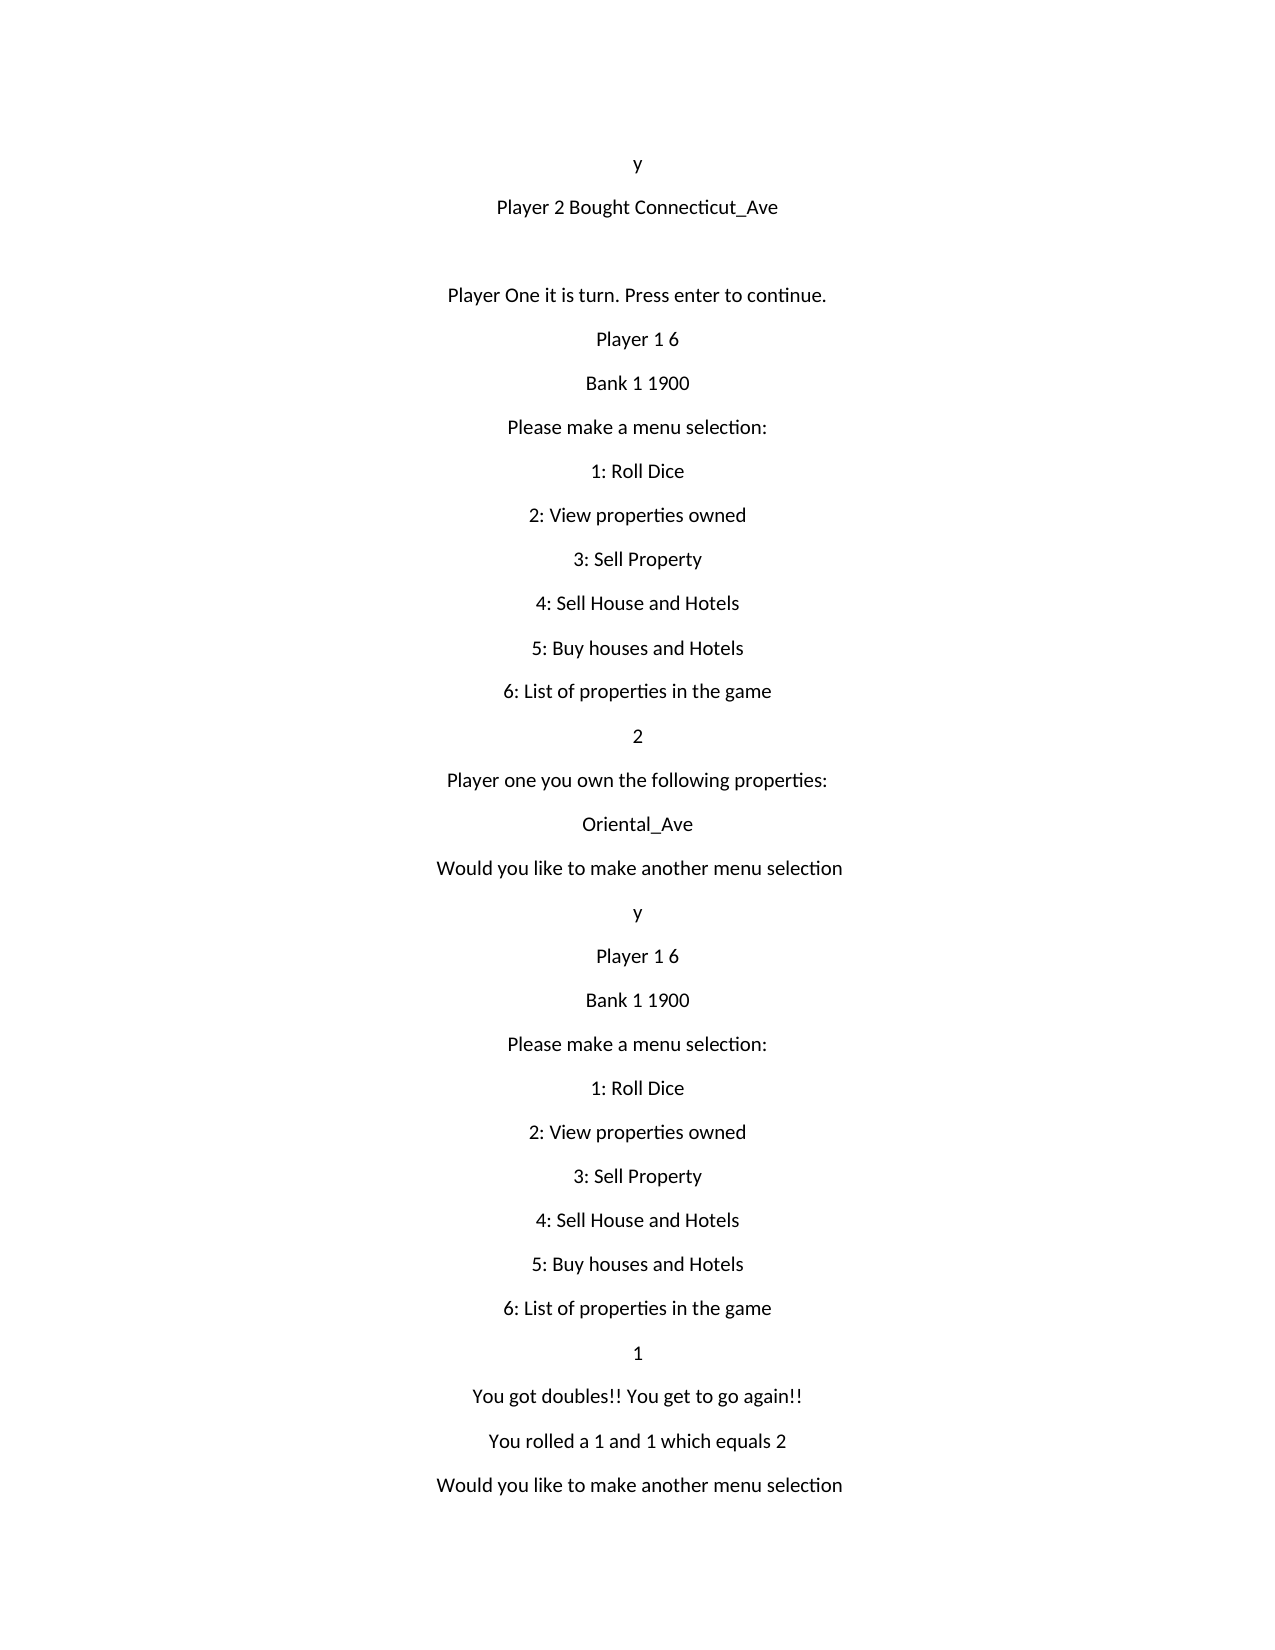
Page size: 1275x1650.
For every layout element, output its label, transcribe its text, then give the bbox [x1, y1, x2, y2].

text 5: Buy houses and Hotels [150, 1252, 1125, 1277]
text Player 1 6 [150, 326, 1125, 352]
text Bank 1 1900 [150, 987, 1125, 1013]
text Player One it is turn. Press enter to continue. [150, 282, 1125, 308]
text Player one you own the following properties: [150, 767, 1125, 792]
text 3: Sell Property [150, 547, 1125, 572]
text You rolled a 1 and 1 which equals 2 [150, 1428, 1125, 1453]
text 2: View properties owned [150, 1119, 1125, 1145]
text 5: Buy houses and Hotels [150, 635, 1125, 660]
text 2: View properties owned [150, 502, 1125, 528]
text 4: Sell House and Hotels [150, 1207, 1125, 1233]
text 6: List of properties in the game [150, 679, 1125, 704]
text y [150, 150, 1125, 175]
text Bank 1 1900 [150, 370, 1125, 396]
text Player 2 Bought Connecticut_Ave [150, 194, 1125, 219]
text Would you like to make another menu selection [150, 855, 1125, 880]
text Player 1 6 [150, 943, 1125, 968]
text Oriental_Ave [150, 811, 1125, 836]
text 1: Roll Dice [150, 458, 1125, 484]
text 4: Sell House and Hotels [150, 591, 1125, 616]
text 6: List of properties in the game [150, 1296, 1125, 1321]
text Please make a menu selection: [150, 414, 1125, 440]
text 3: Sell Property [150, 1163, 1125, 1189]
text Please make a menu selection: [150, 1031, 1125, 1057]
text You got doubles!! You get to go again!! [150, 1384, 1125, 1409]
text 2 [150, 723, 1125, 748]
text Would you like to make another menu selection [150, 1472, 1125, 1497]
text 1: Roll Dice [150, 1075, 1125, 1101]
text 1 [150, 1340, 1125, 1365]
text y [150, 899, 1125, 924]
